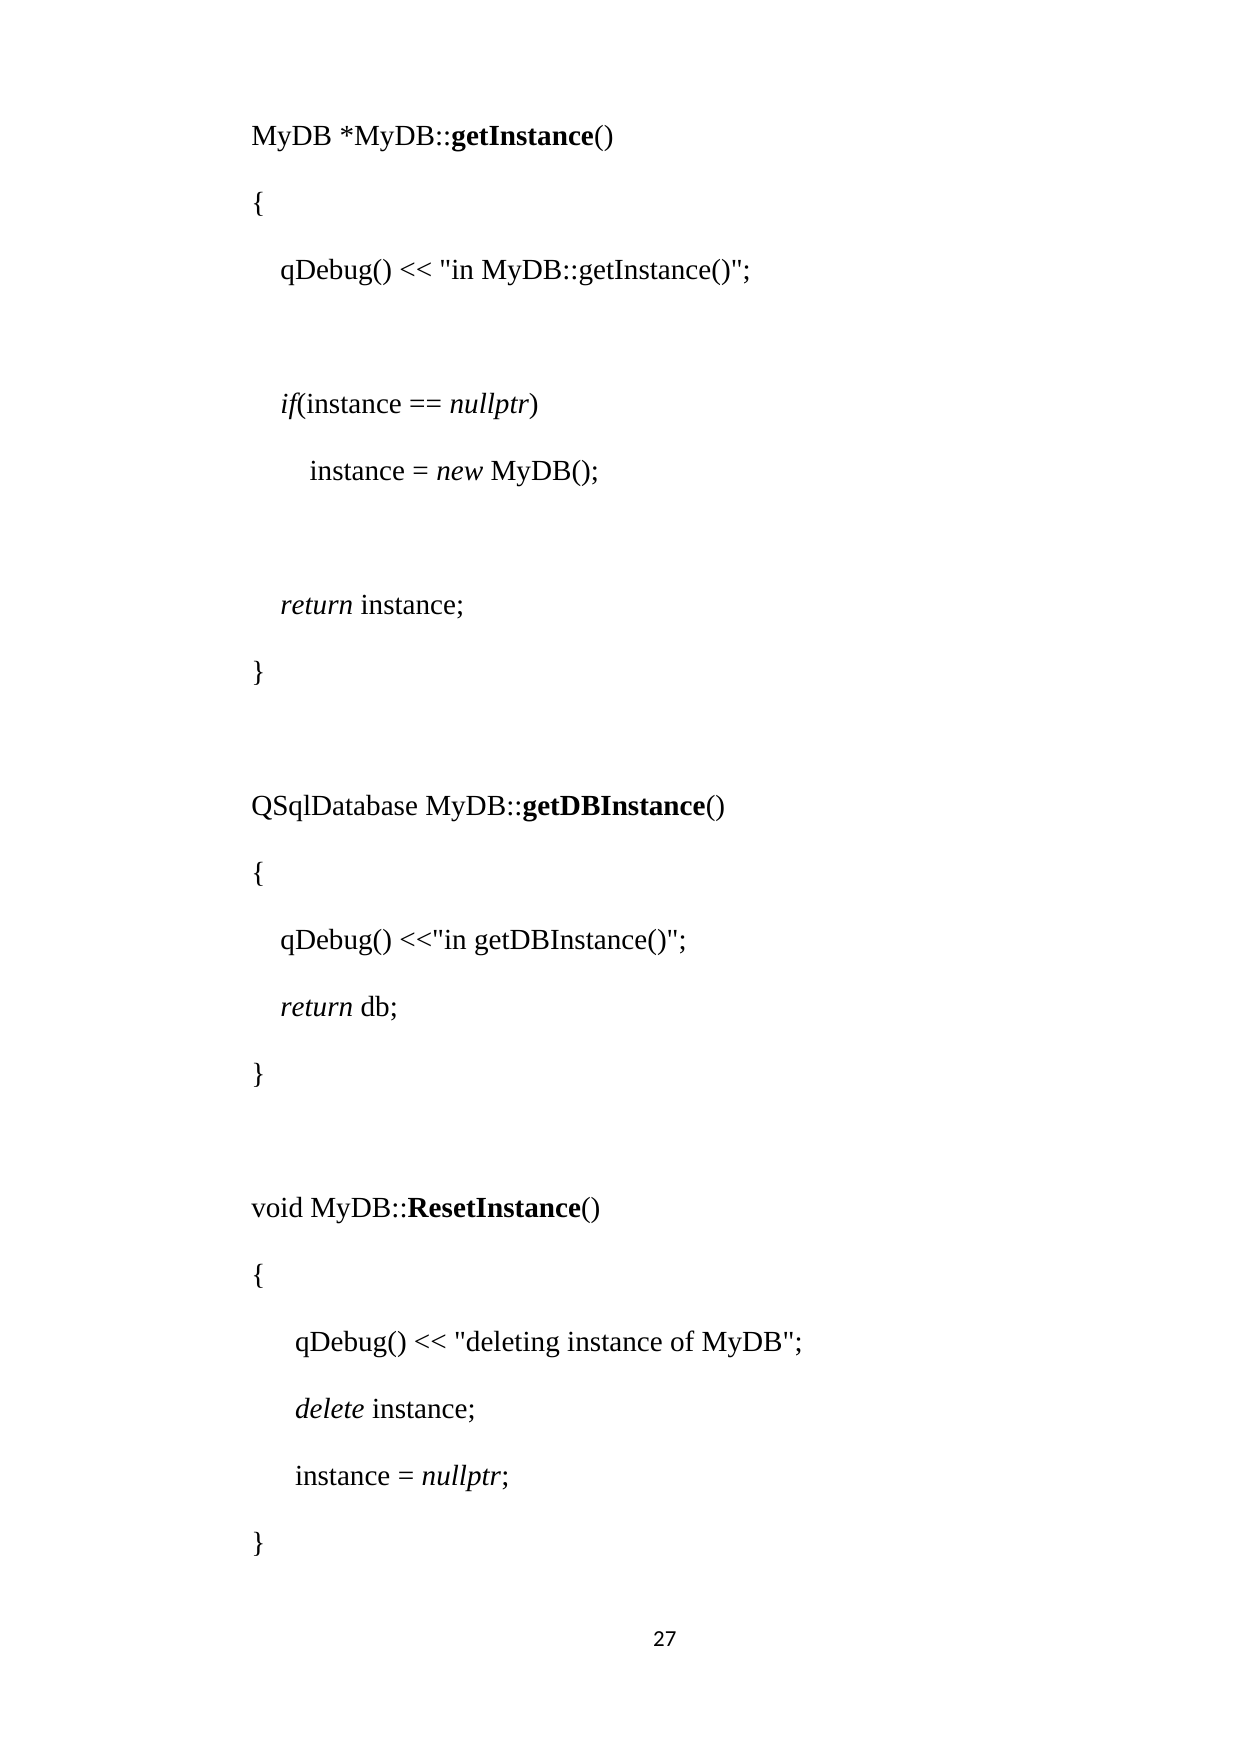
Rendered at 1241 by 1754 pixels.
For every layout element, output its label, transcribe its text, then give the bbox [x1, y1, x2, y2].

text qDebug() << "deleting instance of MyDB"; [177, 1324, 1152, 1357]
text } [177, 1525, 1152, 1558]
text if(instance == nullptr) [177, 386, 1152, 419]
text instance = new MyDB(); [177, 453, 1152, 487]
text qDebug() << "in MyDB::getInstance()"; [177, 252, 1152, 286]
text } [177, 1056, 1152, 1089]
text { [177, 185, 1152, 219]
text delete instance; [177, 1391, 1152, 1424]
text return db; [177, 989, 1152, 1022]
text } [177, 654, 1152, 687]
text { [177, 1257, 1152, 1290]
text QSqlDatabase MyDB::getDBInstance() [177, 788, 1152, 821]
text instance = nullptr; [177, 1458, 1152, 1491]
text return instance; [177, 587, 1152, 621]
text qDebug() <<"in getDBInstance()"; [177, 922, 1152, 955]
text void MyDB::ResetInstance() [177, 1190, 1152, 1223]
text { [177, 855, 1152, 888]
text MyDB *MyDB::getInstance() [177, 118, 1152, 152]
